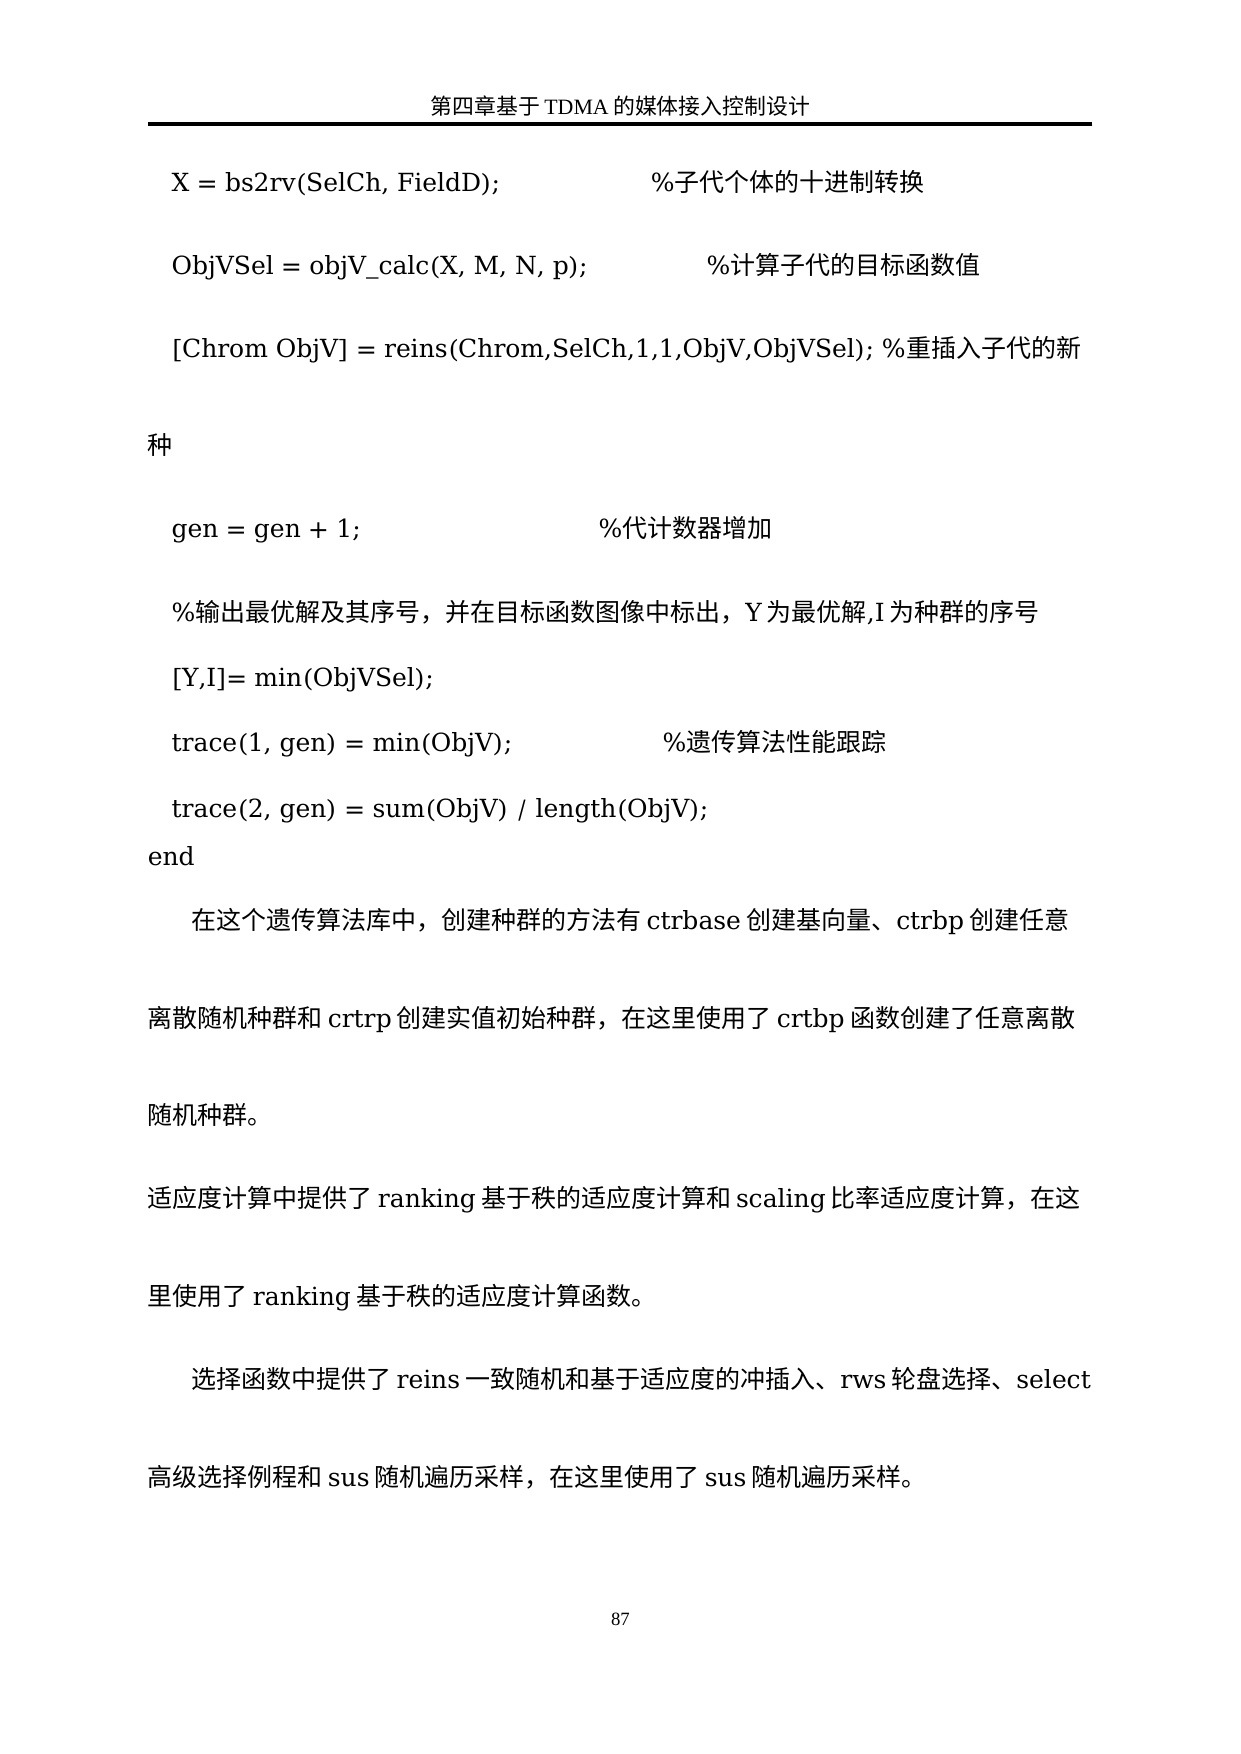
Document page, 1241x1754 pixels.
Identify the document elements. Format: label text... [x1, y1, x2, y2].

text ObjVSel = objV_calc(X, M, N, p); %计算子代的目标函数值 [148, 231, 1092, 296]
text trace(2, gen) = sum(ObjV) / length(ObjV); [148, 791, 1092, 824]
text 选择函数中提供了reins一致随机和基于适应度的冲插入、rws轮盘选择、select高级选择例程和sus随机遍历采样，在这里使用了sus随机遍历采样。 [148, 1345, 1092, 1508]
text %输出最优解及其序号，并在目标函数图像中标出，Y为最优解,I为种群的序号 [148, 578, 1092, 643]
text [Chrom ObjV] = reins(Chrom,SelCh,1,1,ObjV,ObjVSel); %重插入子代的新种 [148, 314, 1092, 476]
text 适应度计算中提供了ranking基于秩的适应度计算和scaling比率适应度计算，在这里使用了ranking基于秩的适应度计算函数。 [148, 1164, 1092, 1327]
text trace(1, gen) = min(ObjV); %遗传算法性能跟踪 [148, 708, 1092, 773]
text 在这个遗传算法库中，创建种群的方法有ctrbase创建基向量、ctrbp创建任意离散随机种群和crtrp创建实值初始种群，在这里使用了crtbp函数创建了任意离散随机种群。 [148, 886, 1092, 1146]
text X = bs2rv(SelCh, FieldD); %子代个体的十进制转换 [148, 148, 1092, 213]
text gen = gen + 1; %代计数器增加 [148, 494, 1092, 559]
text end [148, 839, 1092, 871]
text [Y,I]= min(ObjVSel); [148, 661, 1092, 693]
